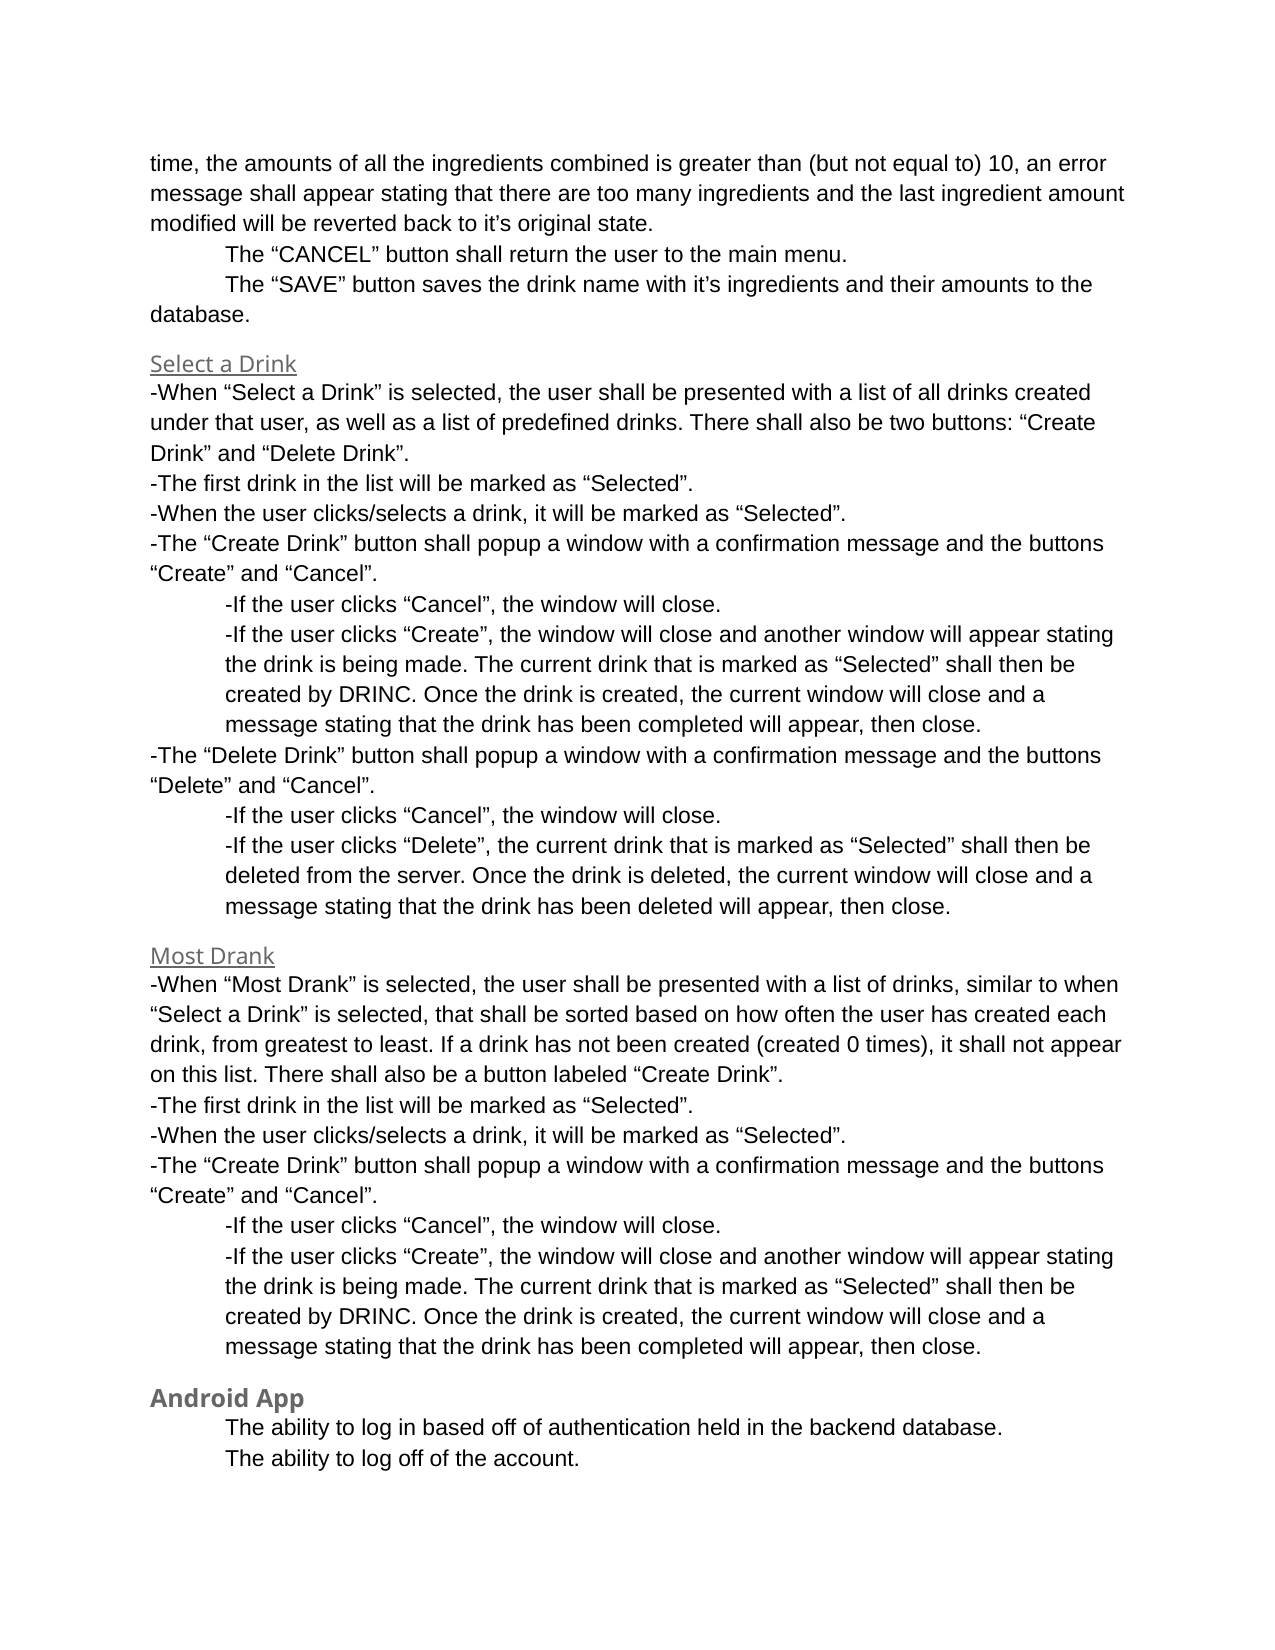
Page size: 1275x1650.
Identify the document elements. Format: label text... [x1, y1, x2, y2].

text -If the user clicks “Create”, the window will close and another window will appear stating the drink is being made. The current drink that is marked as “Selected” shall then be created by DRINC. Once the drink is created, the current window will close and a message stating that the drink has been completed will appear, then close. [225, 621, 1125, 738]
text -When the user clicks/selects a drink, it will be marked as “Selected”. [150, 500, 1125, 526]
text -When the user clicks/selects a drink, it will be marked as “Selected”. [150, 1122, 1125, 1148]
text The “SAVE” button saves the drink name with it’s ingredients and their amounts to the database. [150, 271, 1125, 327]
text -The first drink in the list will be marked as “Selected”. [150, 470, 1125, 496]
subtitle Select a Drink [150, 348, 1125, 379]
text -If the user clicks “Delete”, the current drink that is marked as “Selected” shall then be deleted from the server. Once the drink is deleted, the current window will close and a message stating that the drink has been deleted will appear, then close. [225, 832, 1125, 919]
text -The “Create Drink” button shall popup a window with a confirmation message and the buttons “Create” and “Cancel”. [150, 530, 1125, 587]
text -The first drink in the list will be marked as “Selected”. [150, 1092, 1125, 1118]
text -If the user clicks “Create”, the window will close and another window will appear stating the drink is being made. The current drink that is marked as “Selected” shall then be created by DRINC. Once the drink is created, the current window will close and a message stating that the drink has been completed will appear, then close. [225, 1243, 1125, 1360]
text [150, 150, 1125, 237]
text -If the user clicks “Cancel”, the window will close. [225, 802, 1125, 828]
text -The “Create Drink” button shall popup a window with a confirmation message and the buttons “Create” and “Cancel”. [150, 1152, 1125, 1209]
text -If the user clicks “Cancel”, the window will close. [225, 1212, 1125, 1239]
text -When “Most Drank” is selected, the user shall be presented with a list of drinks, similar to when “Select a Drink” is selected, that shall be sorted based on how often the user has created each drink, from greatest to least. If a drink has not been created (created 0 times), it shall not appear on this list. There shall also be a button labeled “Create Drink”. [150, 971, 1125, 1088]
text The ability to log off of the account. [150, 1444, 1125, 1471]
text The ability to log in based off of authentication held in the backend database. [150, 1414, 1125, 1441]
subtitle Android App [150, 1380, 1125, 1414]
text -The “Delete Drink” button shall popup a window with a confirmation message and the buttons “Delete” and “Cancel”. [150, 742, 1125, 798]
text -If the user clicks “Cancel”, the window will close. [225, 591, 1125, 617]
text The “CANCEL” button shall return the user to the main menu. [150, 241, 1125, 267]
subtitle Most Drank [150, 939, 1125, 971]
text -When “Select a Drink” is selected, the user shall be presented with a list of all drinks created under that user, as well as a list of predefined drinks. There shall also be two buttons: “Create Drink” and “Delete Drink”. [150, 379, 1125, 466]
